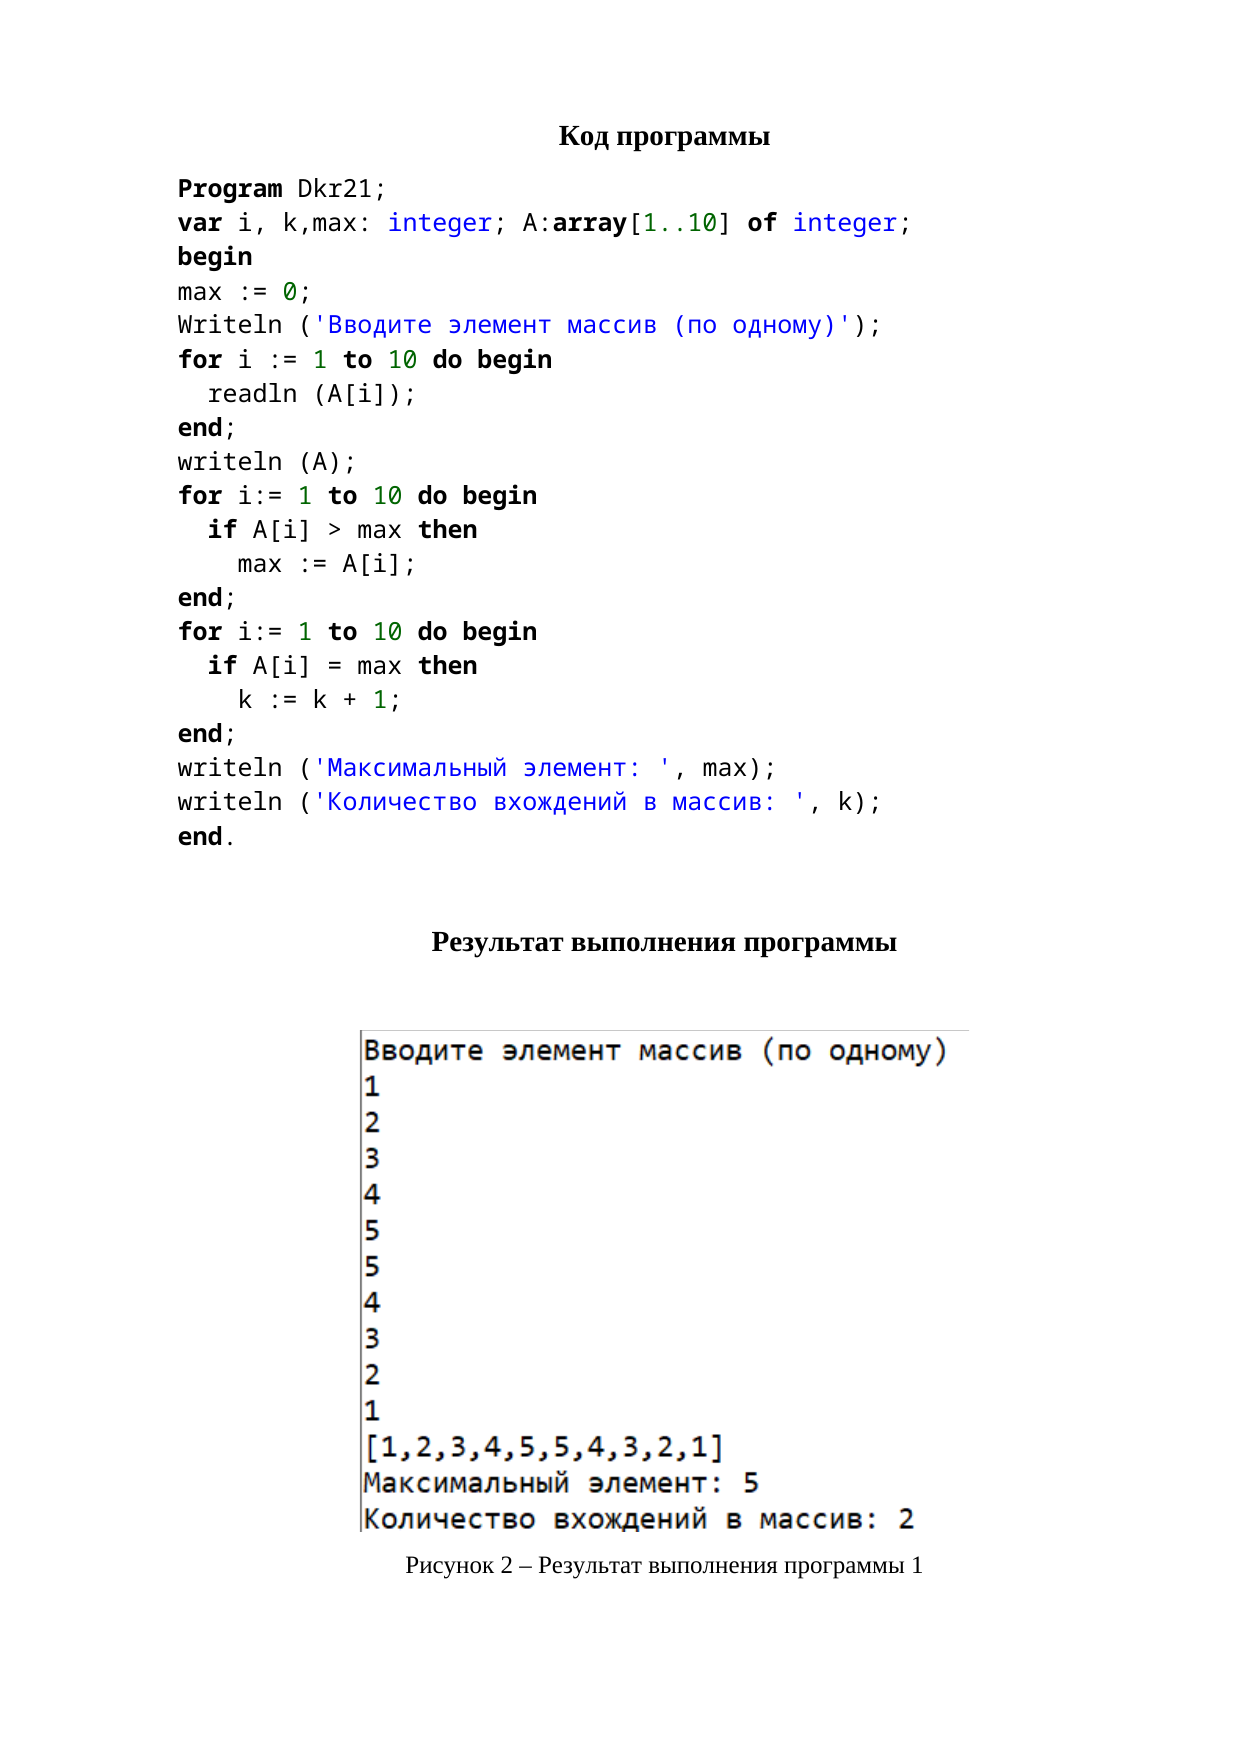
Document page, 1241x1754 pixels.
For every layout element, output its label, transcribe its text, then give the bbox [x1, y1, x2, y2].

text writeln (A); [177, 443, 1152, 477]
text end; [177, 580, 1152, 614]
text for i := 1 to 10 do begin [177, 341, 1152, 375]
text for i:= 1 to 10 do begin [177, 614, 1152, 648]
text max := A[i]; [177, 546, 1152, 580]
text max := 0; [177, 273, 1152, 307]
text for i:= 1 to 10 do begin [177, 477, 1152, 512]
text end; [177, 409, 1152, 443]
text k := k + 1; [177, 682, 1152, 716]
picture [359, 1030, 970, 1532]
text Рисунок 2 – Результат выполнения программы 1 [177, 1551, 1152, 1579]
text begin [177, 239, 1152, 273]
text Writeln ('Вводите элемент массив (по одному)'); [177, 307, 1152, 341]
text writeln ('Максимальный элемент: ', max); [177, 750, 1152, 784]
text readln (A[i]); [177, 375, 1152, 409]
text Результат выполнения программы [177, 924, 1152, 958]
text Program Dkr21; [177, 171, 1152, 205]
text var i, k,max: integer; A:array[1..10] of integer; [177, 205, 1152, 239]
text Код программы [177, 118, 1152, 152]
text if A[i] = max then [177, 648, 1152, 682]
text end; [177, 716, 1152, 750]
text if A[i] > max then [177, 512, 1152, 546]
text writeln ('Количество вхождений в массив: ', k); [177, 784, 1152, 818]
text end. [177, 818, 1152, 852]
